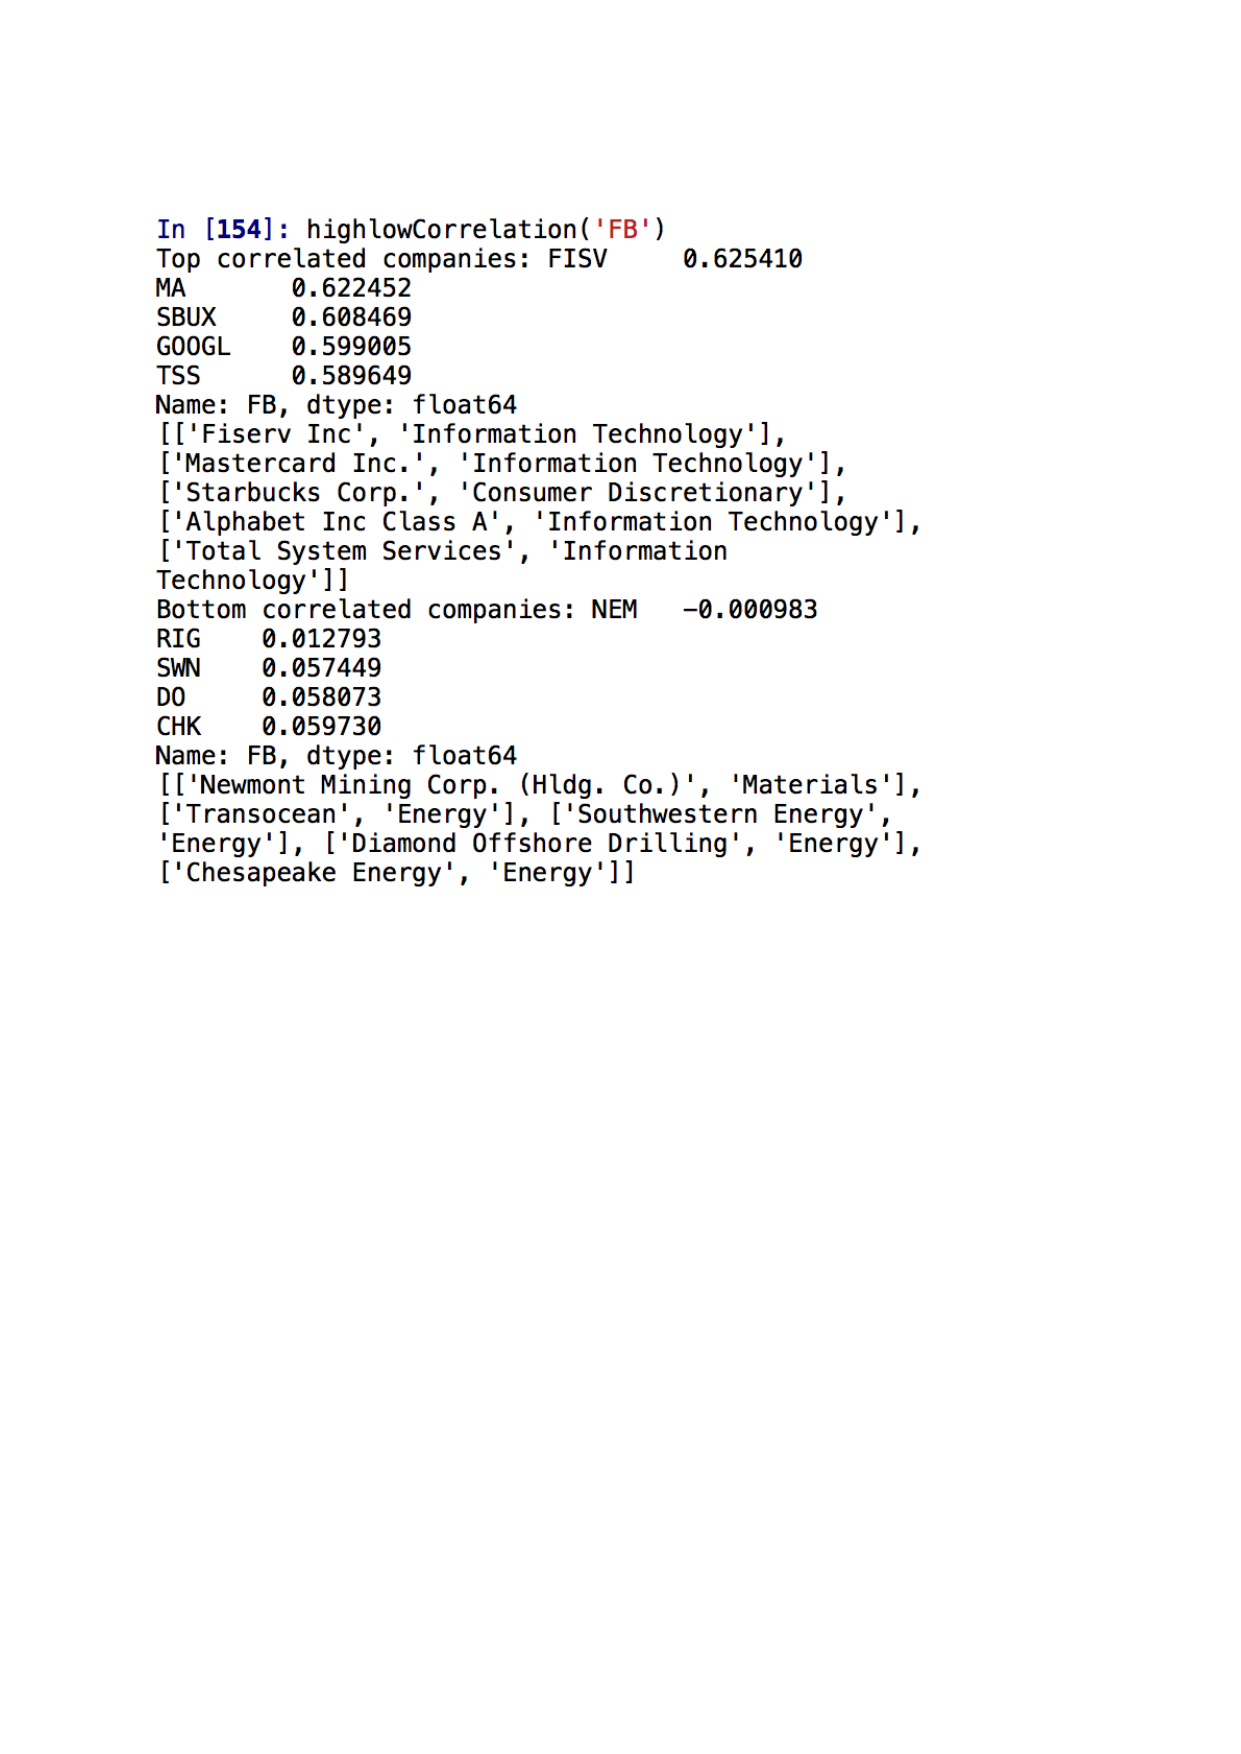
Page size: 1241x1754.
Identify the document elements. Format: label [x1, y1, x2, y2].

picture [150, 211, 934, 899]
